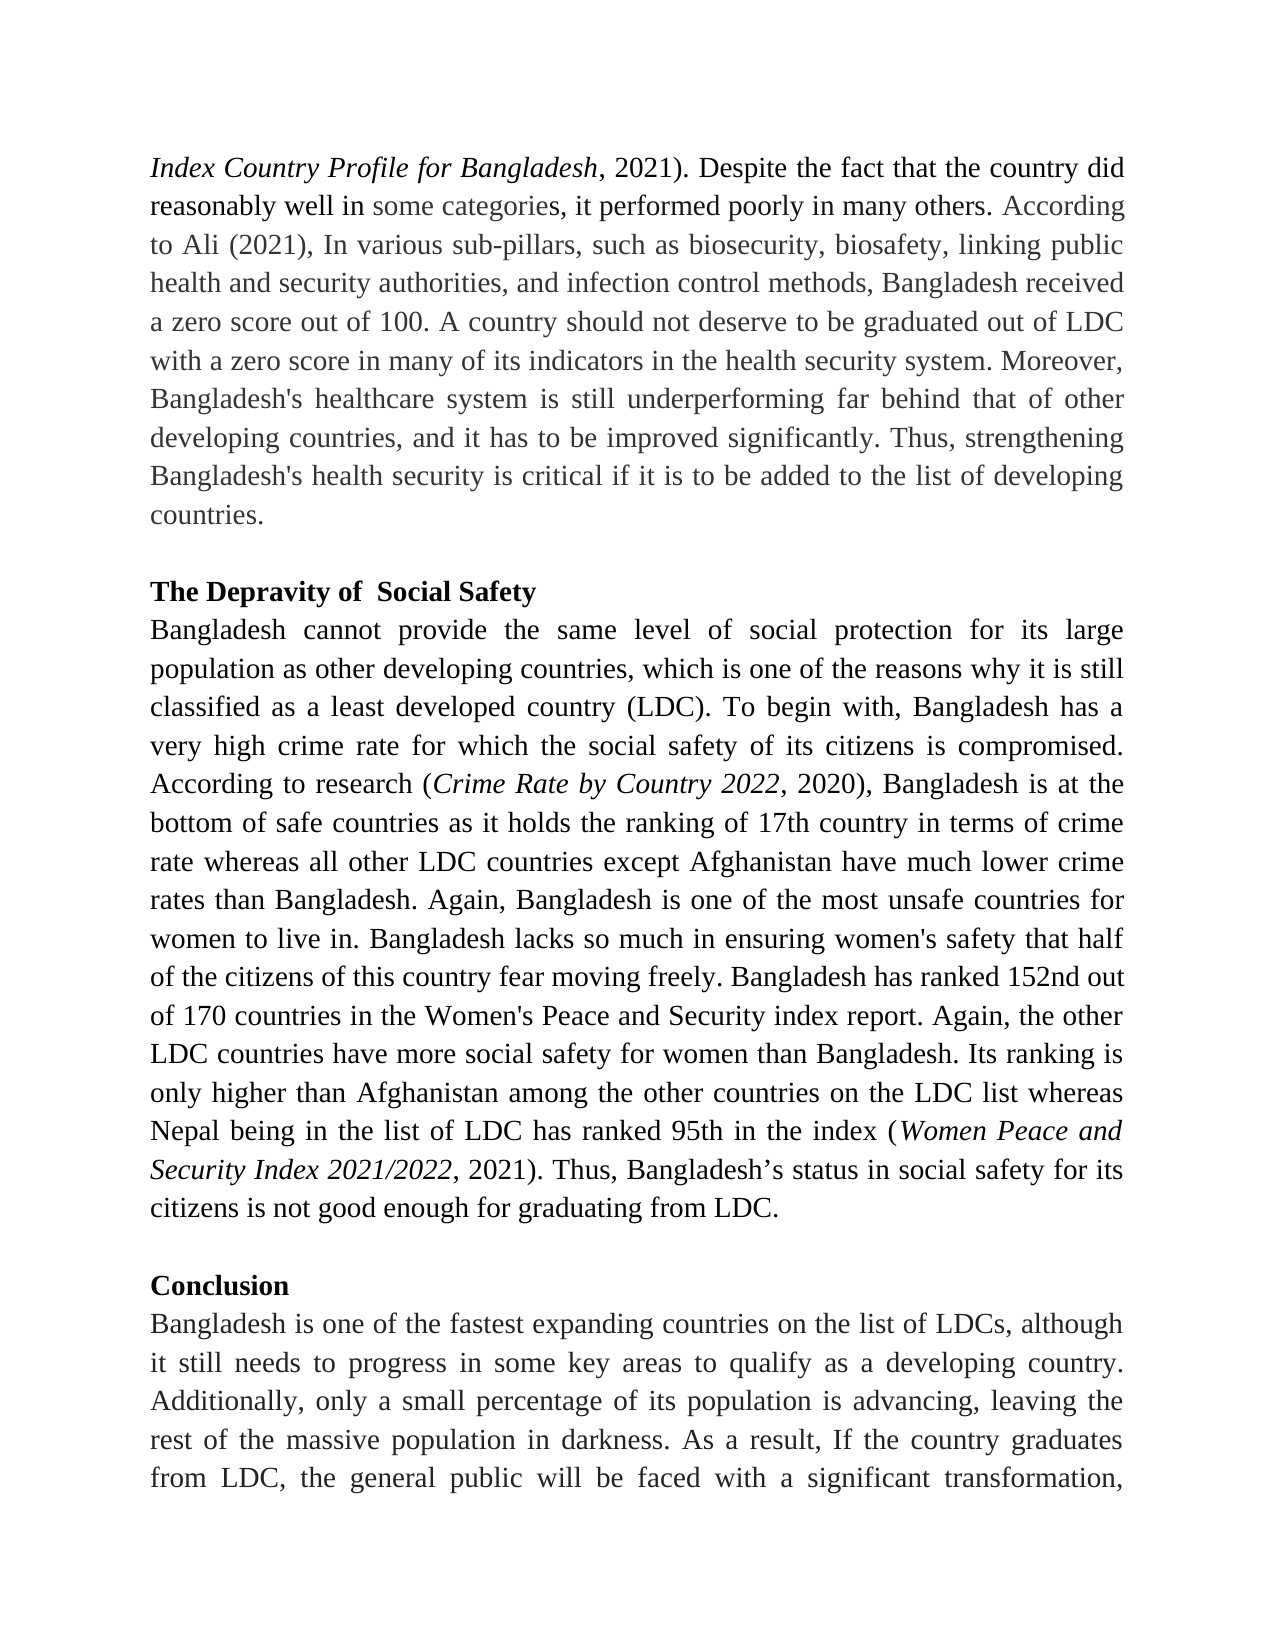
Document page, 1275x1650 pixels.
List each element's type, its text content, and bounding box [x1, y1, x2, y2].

text The Depravity of Social Safety [150, 574, 1125, 607]
text Conclusion [150, 1268, 1125, 1301]
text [150, 1306, 1125, 1494]
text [150, 150, 1125, 530]
text Bangladesh cannot provide the same level of social protection for its large population as other developing countries, which is one of the reasons why it is still classified as a least developed country (LDC). To begin with, Bangladesh has a very high crime rate for which the social safety of its citizens is compromised. According to research (Crime Rate by Country 2022, 2020), Bangladesh is at the bottom of safe countries as it holds the ranking of 17th country in terms of crime rate whereas all other LDC countries except Afghanistan have much lower crime rates than Bangladesh. Again, Bangladesh is one of the most unsafe countries for women to live in. Bangladesh lacks so much in ensuring women's safety that half of the citizens of this country fear moving freely. Bangladesh has ranked 152nd out of 170 countries in the Women's Peace and Security index report. Again, the other LDC countries have more social safety for women than Bangladesh. Its ranking is only higher than Afghanistan among the other countries on the LDC list whereas Nepal being in the list of LDC has ranked 95th in the index (Women Peace and Security Index 2021/2022, 2021). Thus, Bangladesh’s status in social safety for its citizens is not good enough for graduating from LDC. [150, 612, 1125, 1224]
